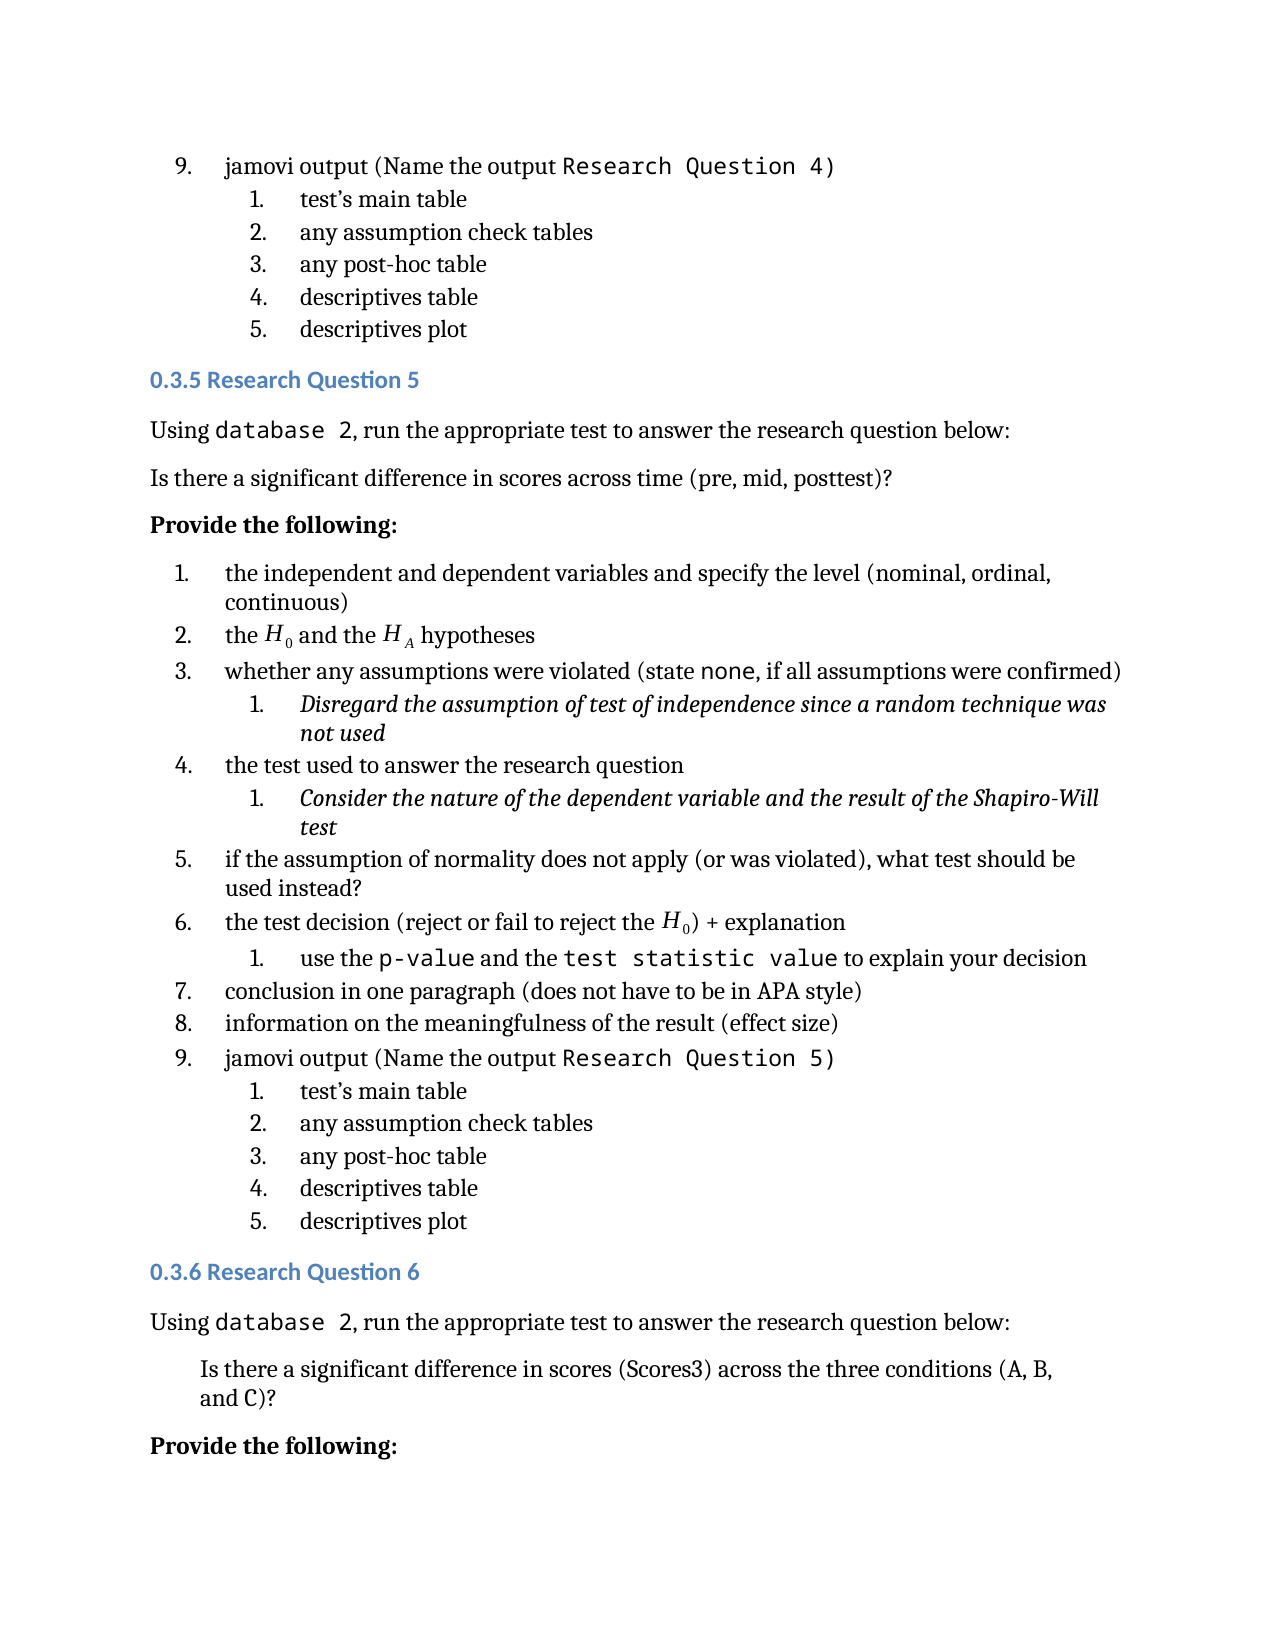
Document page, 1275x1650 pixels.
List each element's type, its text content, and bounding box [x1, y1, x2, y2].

list Disregard the assumption of test of independence since a random technique was not used [250, 690, 1125, 748]
list test’s main table [250, 185, 1125, 214]
list descriptives plot [250, 1207, 1125, 1235]
list whether any assumptions were violated (state none, if all assumptions were confirmed) [175, 655, 1125, 686]
list any post-hoc table [250, 250, 1125, 279]
list jamovi output (Name the output Research Question 5) [175, 1042, 1125, 1073]
list the and the hypotheses [175, 620, 1125, 651]
text Provide the following: [150, 1432, 1125, 1460]
list descriptives table [250, 1174, 1125, 1203]
list test’s main table [250, 1077, 1125, 1105]
list Consider the nature of the dependent variable and the result of the Shapiro-Will test [250, 784, 1125, 841]
text Using database 2, run the appropriate test to answer the research question below: [150, 414, 1125, 445]
list descriptives plot [250, 315, 1125, 344]
text Is there a significant difference in scores across time (pre, mid, posttest)? [150, 464, 1125, 493]
list the independent and dependent variables and specify the level (nominal, ordinal, continuous) [175, 559, 1125, 616]
list any assumption check tables [250, 1109, 1125, 1138]
list use the p-value and the test statistic value to explain your decision [250, 942, 1125, 973]
list any post-hoc table [250, 1142, 1125, 1170]
list the test decision (reject or fail to reject the ) + explanation [175, 906, 1125, 938]
list descriptives table [250, 282, 1125, 311]
text Is there a significant difference in scores (Scores3) across the three conditions (A, B, and C)? [200, 1355, 1075, 1413]
subtitle 0.3.6 Research Question 6 [150, 1256, 1125, 1287]
list if the assumption of normality does not apply (or was violated), what test should be used instead? [175, 845, 1125, 903]
list any assumption check tables [250, 217, 1125, 246]
text Provide the following: [150, 511, 1125, 540]
list the test used to answer the research question [175, 751, 1125, 780]
list information on the meaningfulness of the result (effect size) [175, 1009, 1125, 1038]
list conclusion in one paragraph (does not have to be in APA style) [175, 977, 1125, 1005]
subtitle 0.3.5 Research Question 5 [150, 364, 1125, 395]
text Using database 2, run the appropriate test to answer the research question below: [150, 1305, 1125, 1337]
list jamovi output (Name the output Research Question 4) [175, 150, 1125, 181]
